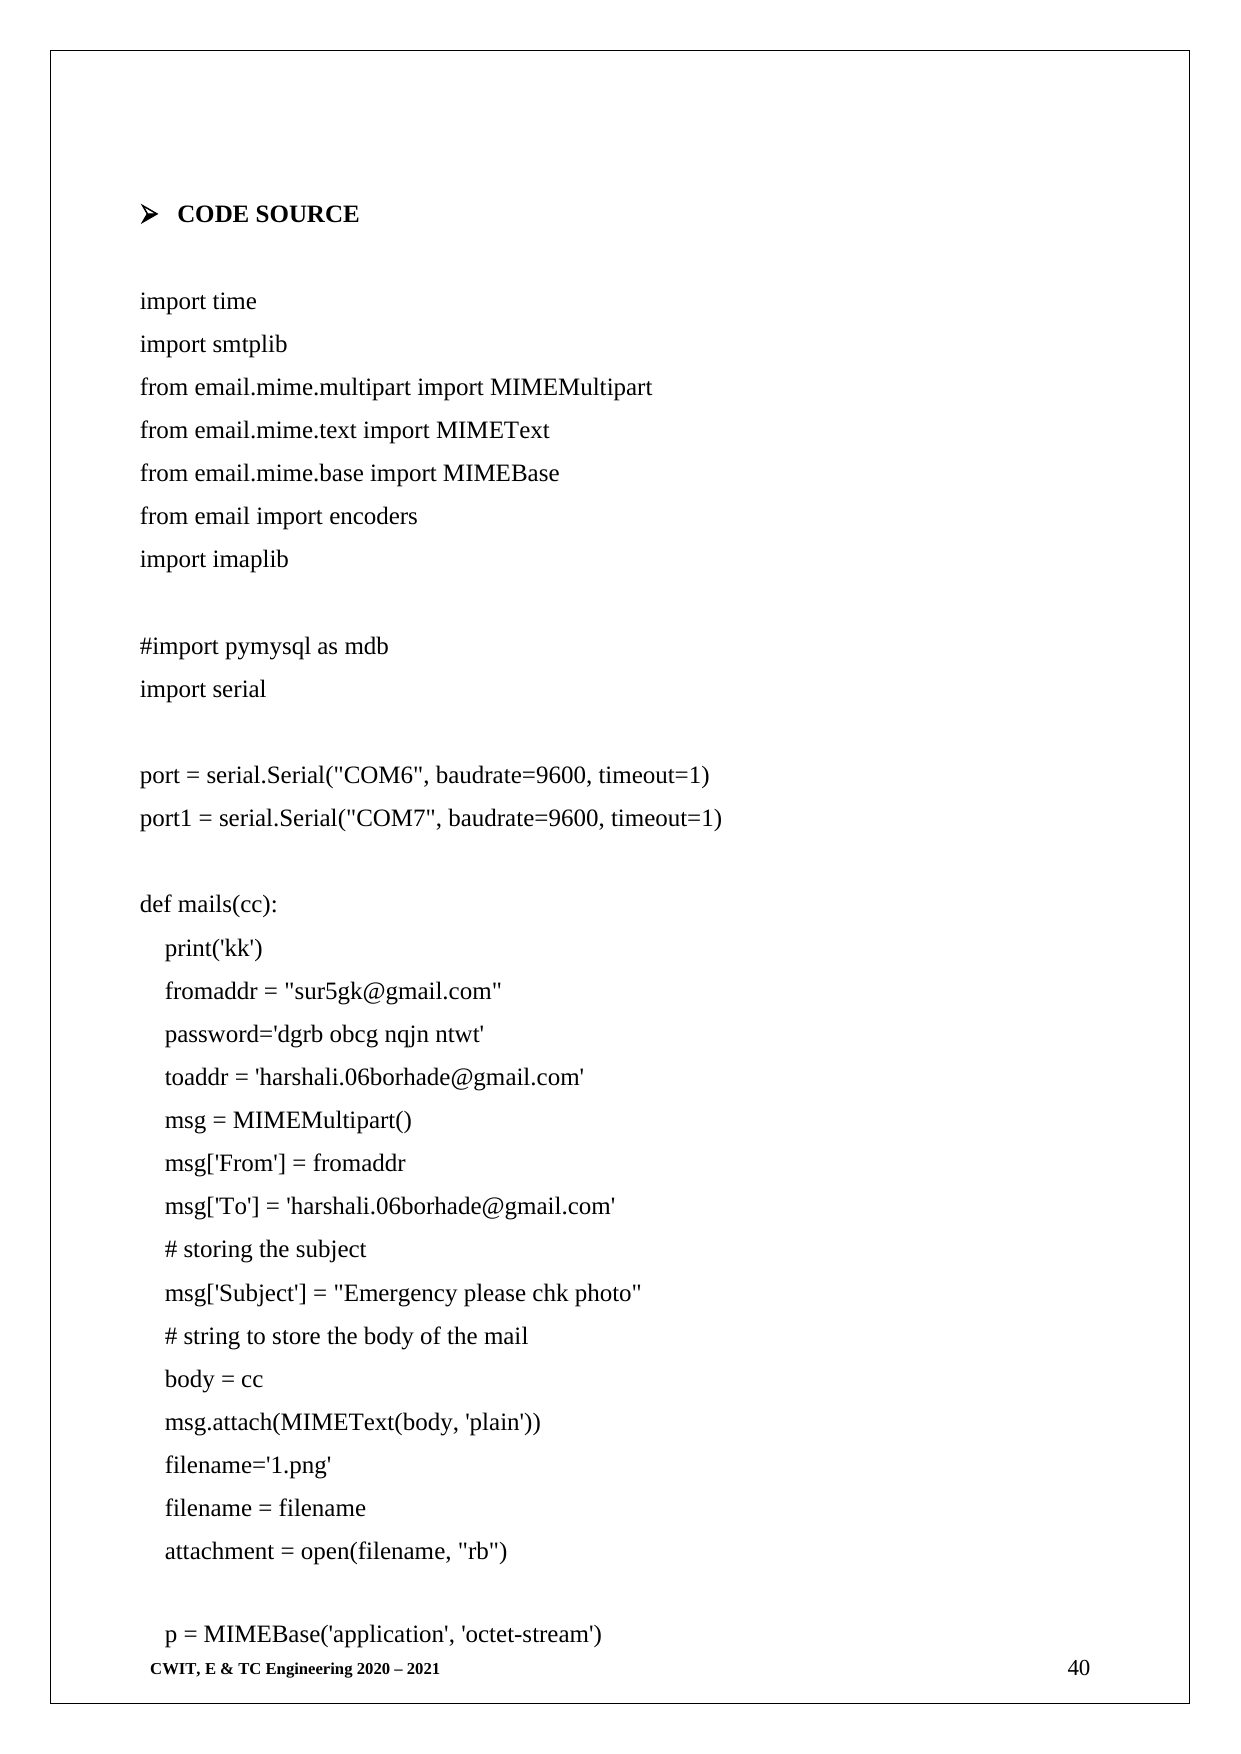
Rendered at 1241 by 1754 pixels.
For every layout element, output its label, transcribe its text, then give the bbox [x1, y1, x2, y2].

text import imaplib [139, 544, 1123, 573]
text password='dgrb obcg nqjn ntwt' [139, 1019, 1123, 1048]
list CODE SOURCE [139, 199, 1123, 228]
text # string to store the body of the mail [139, 1321, 1123, 1349]
text msg.attach(MIMEText(body, 'plain')) [139, 1407, 1123, 1436]
text # storing the subject [139, 1234, 1123, 1263]
text p = MIMEBase('application', 'octet-stream') [139, 1619, 1123, 1648]
text port = serial.Serial("COM6", baudrate=9600, timeout=1) [139, 760, 1123, 789]
text import time [139, 286, 1123, 314]
text filename='1.png' [139, 1450, 1123, 1479]
text fromaddr = "sur5gk@gmail.com" [139, 976, 1123, 1004]
text toaddr = 'harshali.06borhade@gmail.com' [139, 1062, 1123, 1091]
text port1 = serial.Serial("COM7", baudrate=9600, timeout=1) [139, 803, 1123, 832]
text import smtplib [139, 329, 1123, 358]
text #import pymysql as mdb [139, 631, 1123, 659]
text import serial [139, 674, 1123, 703]
text print('kk') [139, 933, 1123, 961]
text from email import encoders [139, 501, 1123, 530]
text msg['To'] = 'harshali.06borhade@gmail.com' [139, 1191, 1123, 1220]
text from email.mime.text import MIMEText [139, 415, 1123, 444]
text msg['From'] = fromaddr [139, 1148, 1123, 1177]
text from email.mime.base import MIMEBase [139, 458, 1123, 487]
text msg = MIMEMultipart() [139, 1105, 1123, 1134]
text body = cc [139, 1364, 1123, 1393]
text attachment = open(filename, "rb") [139, 1536, 1123, 1565]
text def mails(cc): [139, 889, 1123, 918]
text msg['Subject'] = "Emergency please chk photo" [139, 1278, 1123, 1306]
text from email.mime.multipart import MIMEMultipart [139, 372, 1123, 401]
text filename = filename [139, 1493, 1123, 1522]
